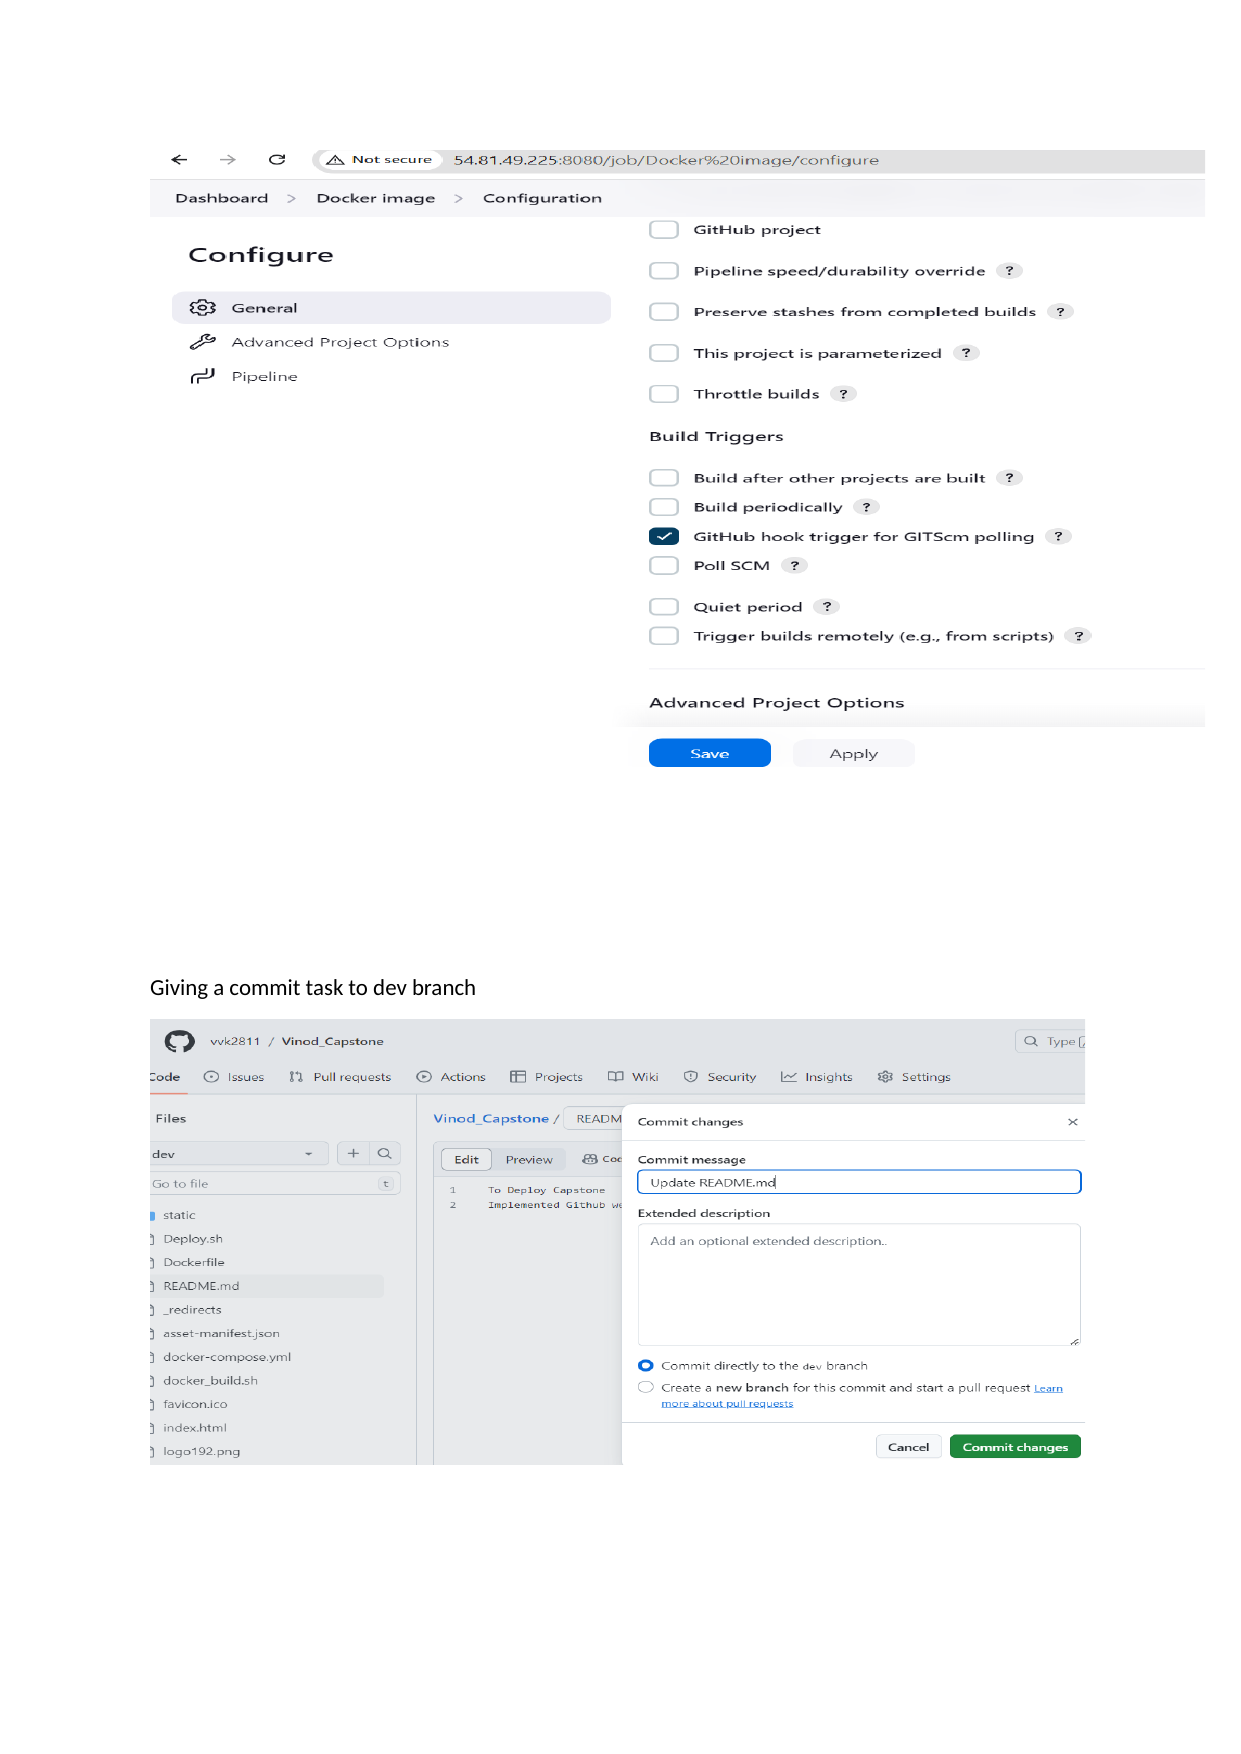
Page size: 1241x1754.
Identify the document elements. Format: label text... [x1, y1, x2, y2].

text Giving a commit task to dev branch [150, 973, 1090, 1001]
picture [150, 150, 1205, 767]
picture [150, 1019, 1085, 1465]
